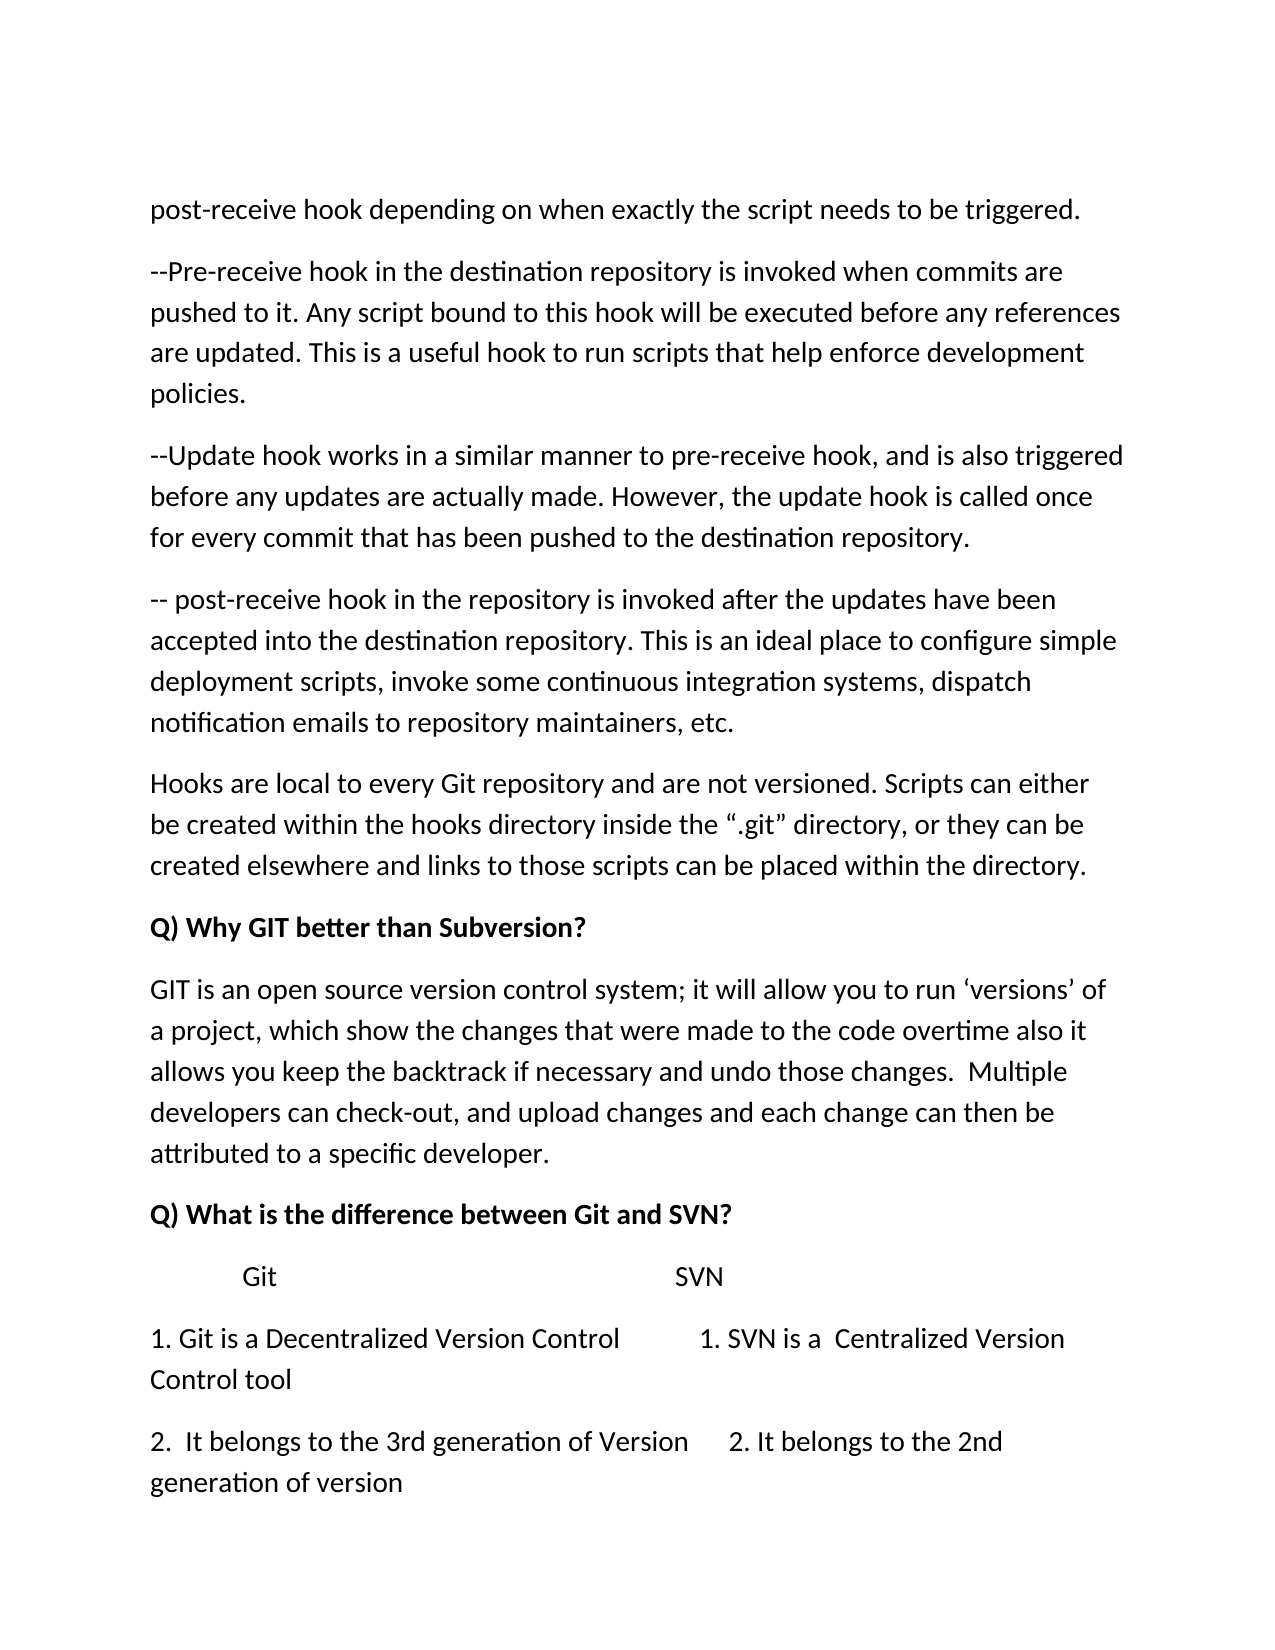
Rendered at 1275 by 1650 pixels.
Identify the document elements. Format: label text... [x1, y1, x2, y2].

text 2. It belongs to the 3rd generation of Version 2. It belongs to the 2nd generation of version [150, 1423, 1125, 1499]
text -- post-receive hook in the repository is invoked after the updates have been accepted into the destination repository. This is an ideal place to configure simple deployment scripts, invoke some continuous integration systems, dispatch notification emails to repository maintainers, etc. [150, 581, 1125, 739]
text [150, 150, 1125, 227]
text GIT is an open source version control system; it will allow you to run ‘versions’ of a project, which show the changes that were made to the code overtime also it allows you keep the backtrack if necessary and undo those changes. Multiple developers can check-out, and upload changes and each change can then be attributed to a specific developer. [150, 971, 1125, 1170]
text Q) What is the difference between Git and SVN? [150, 1196, 1125, 1232]
text --Update hook works in a similar manner to pre-receive hook, and is also triggered before any updates are actually made. However, the update hook is called once for every commit that has been pushed to the destination repository. [150, 437, 1125, 555]
text Q) Why GIT better than Subversion? [150, 909, 1125, 945]
text 1. Git is a Decentralized Version Control 1. SVN is a Centralized Version Control tool [150, 1320, 1125, 1397]
text Git SVN [150, 1258, 1125, 1294]
text --Pre-receive hook in the destination repository is invoked when commits are pushed to it. Any script bound to this hook will be executed before any references are updated. This is a useful hook to run scripts that help enforce development policies. [150, 253, 1125, 411]
text Hooks are local to every Git repository and are not versioned. Scripts can either be created within the hooks directory inside the “.git” directory, or they can be created elsewhere and links to those scripts can be placed within the directory. [150, 766, 1125, 883]
